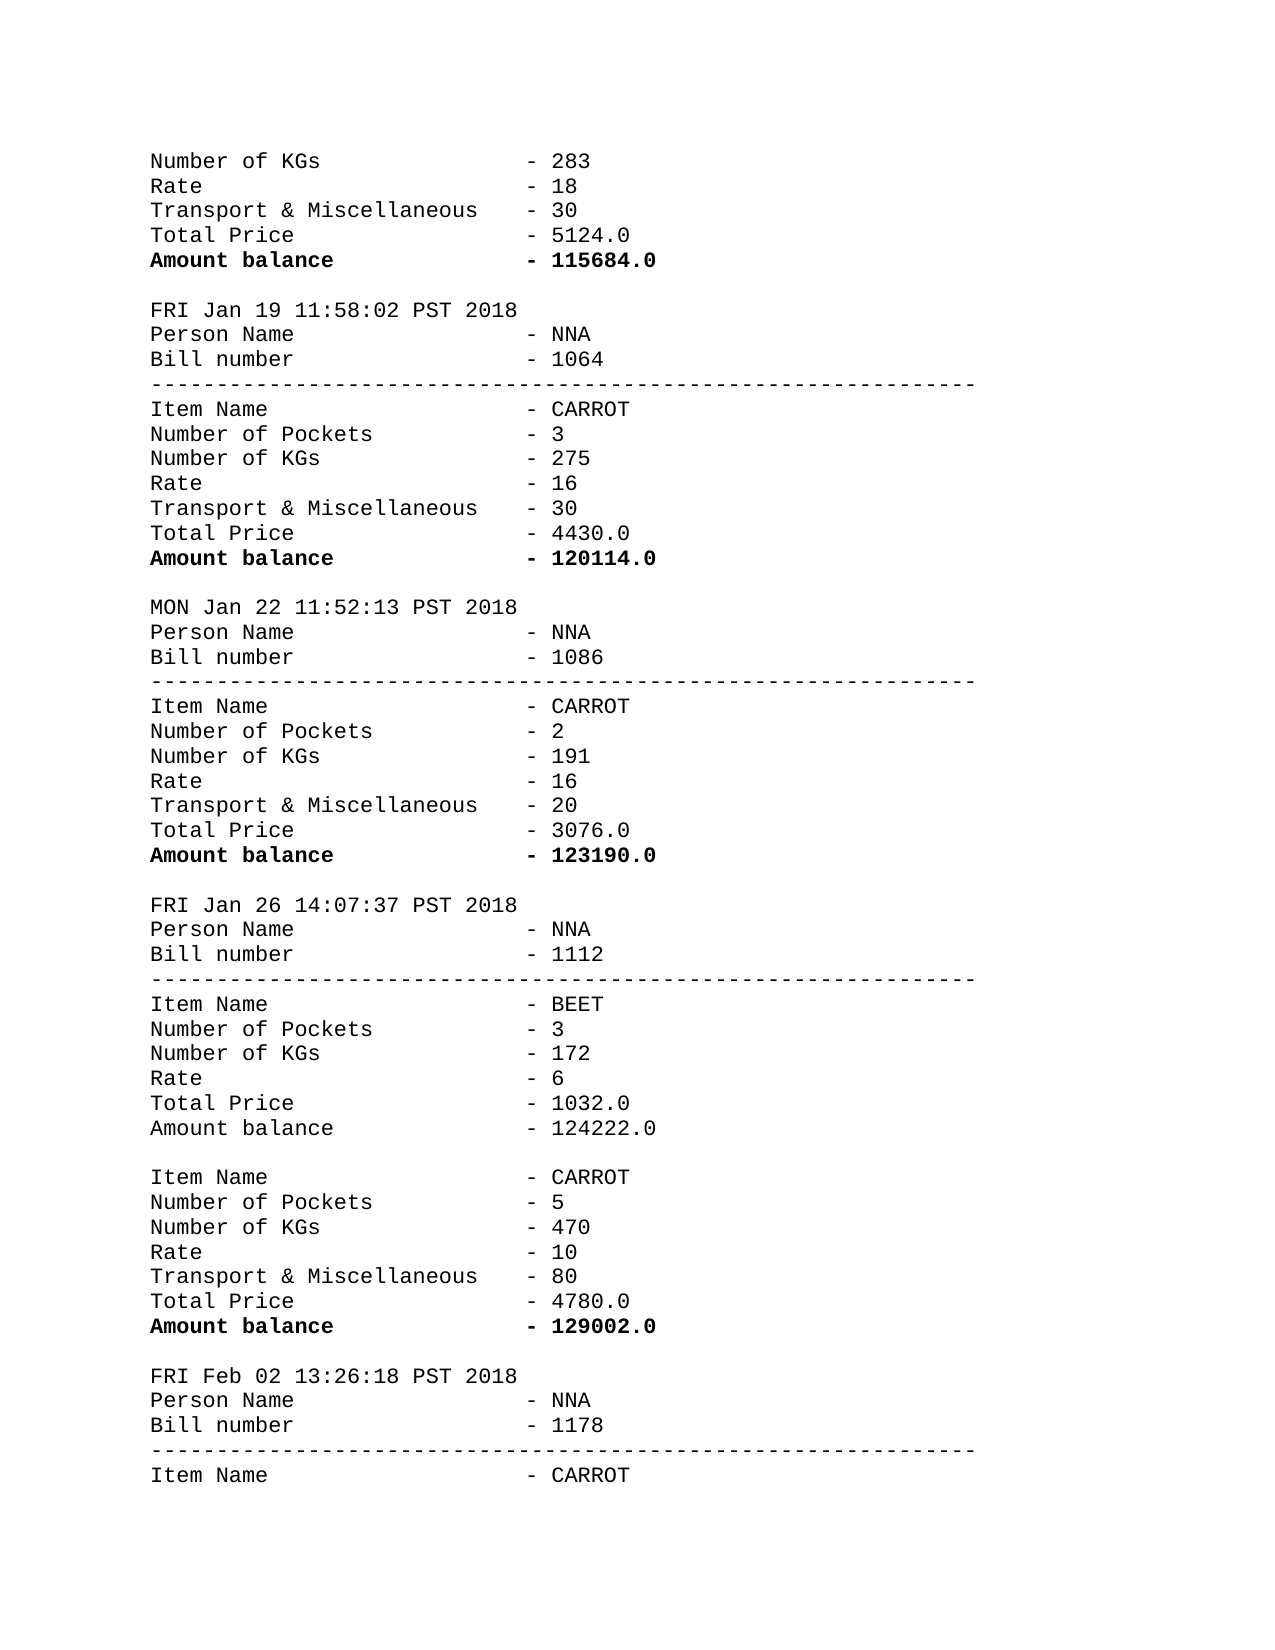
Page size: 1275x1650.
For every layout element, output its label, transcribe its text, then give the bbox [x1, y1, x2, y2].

text Total Price - 4430.0 [150, 522, 1125, 547]
text Number of Pockets - 5 [150, 1191, 1125, 1216]
text Rate - 18 [150, 175, 1125, 199]
text Number of Pockets - 3 [150, 1018, 1125, 1042]
text Person Name - NNA [150, 621, 1125, 646]
text Transport & Miscellaneous - 80 [150, 1266, 1125, 1290]
text Item Name - CARROT [150, 398, 1125, 423]
text Person Name - NNA [150, 1389, 1125, 1414]
text Transport & Miscellaneous - 30 [150, 497, 1125, 522]
text Number of KGs - 191 [150, 745, 1125, 770]
text Total Price - 4780.0 [150, 1290, 1125, 1315]
text Number of KGs - 283 [150, 150, 1125, 175]
text Rate - 16 [150, 472, 1125, 497]
text Bill number - 1112 [150, 943, 1125, 968]
text Bill number - 1086 [150, 646, 1125, 671]
text FRI Jan 19 11:58:02 PST 2018 [150, 299, 1125, 323]
text Amount balance - 124222.0 [150, 1117, 1125, 1142]
text Number of KGs - 470 [150, 1216, 1125, 1241]
text Rate - 6 [150, 1067, 1125, 1092]
text Number of KGs - 275 [150, 447, 1125, 472]
text FRI Jan 26 14:07:37 PST 2018 [150, 894, 1125, 918]
text Total Price - 5124.0 [150, 224, 1125, 249]
text --------------------------------------------------------------- [150, 373, 1125, 398]
text Item Name - BEET [150, 993, 1125, 1018]
text Rate - 10 [150, 1241, 1125, 1266]
text Transport & Miscellaneous - 20 [150, 794, 1125, 819]
text Person Name - NNA [150, 918, 1125, 943]
text Number of KGs - 172 [150, 1042, 1125, 1067]
text Rate - 16 [150, 770, 1125, 794]
text Person Name - NNA [150, 323, 1125, 348]
text Bill number - 1064 [150, 348, 1125, 373]
text Number of Pockets - 3 [150, 423, 1125, 447]
text Total Price - 1032.0 [150, 1092, 1125, 1117]
text MON Jan 22 11:52:13 PST 2018 [150, 596, 1125, 621]
text Amount balance - 120114.0 [150, 547, 1125, 571]
text --------------------------------------------------------------- [150, 1439, 1125, 1464]
text Item Name - CARROT [150, 1166, 1125, 1191]
text Item Name - CARROT [150, 1464, 1125, 1489]
text Amount balance - 123190.0 [150, 844, 1125, 869]
text Number of Pockets - 2 [150, 720, 1125, 745]
text Amount balance - 129002.0 [150, 1315, 1125, 1340]
text FRI Feb 02 13:26:18 PST 2018 [150, 1365, 1125, 1389]
text Bill number - 1178 [150, 1414, 1125, 1439]
text Item Name - CARROT [150, 695, 1125, 720]
text Transport & Miscellaneous - 30 [150, 199, 1125, 224]
text --------------------------------------------------------------- [150, 671, 1125, 695]
text Total Price - 3076.0 [150, 819, 1125, 844]
text Amount balance - 115684.0 [150, 249, 1125, 274]
text --------------------------------------------------------------- [150, 968, 1125, 993]
